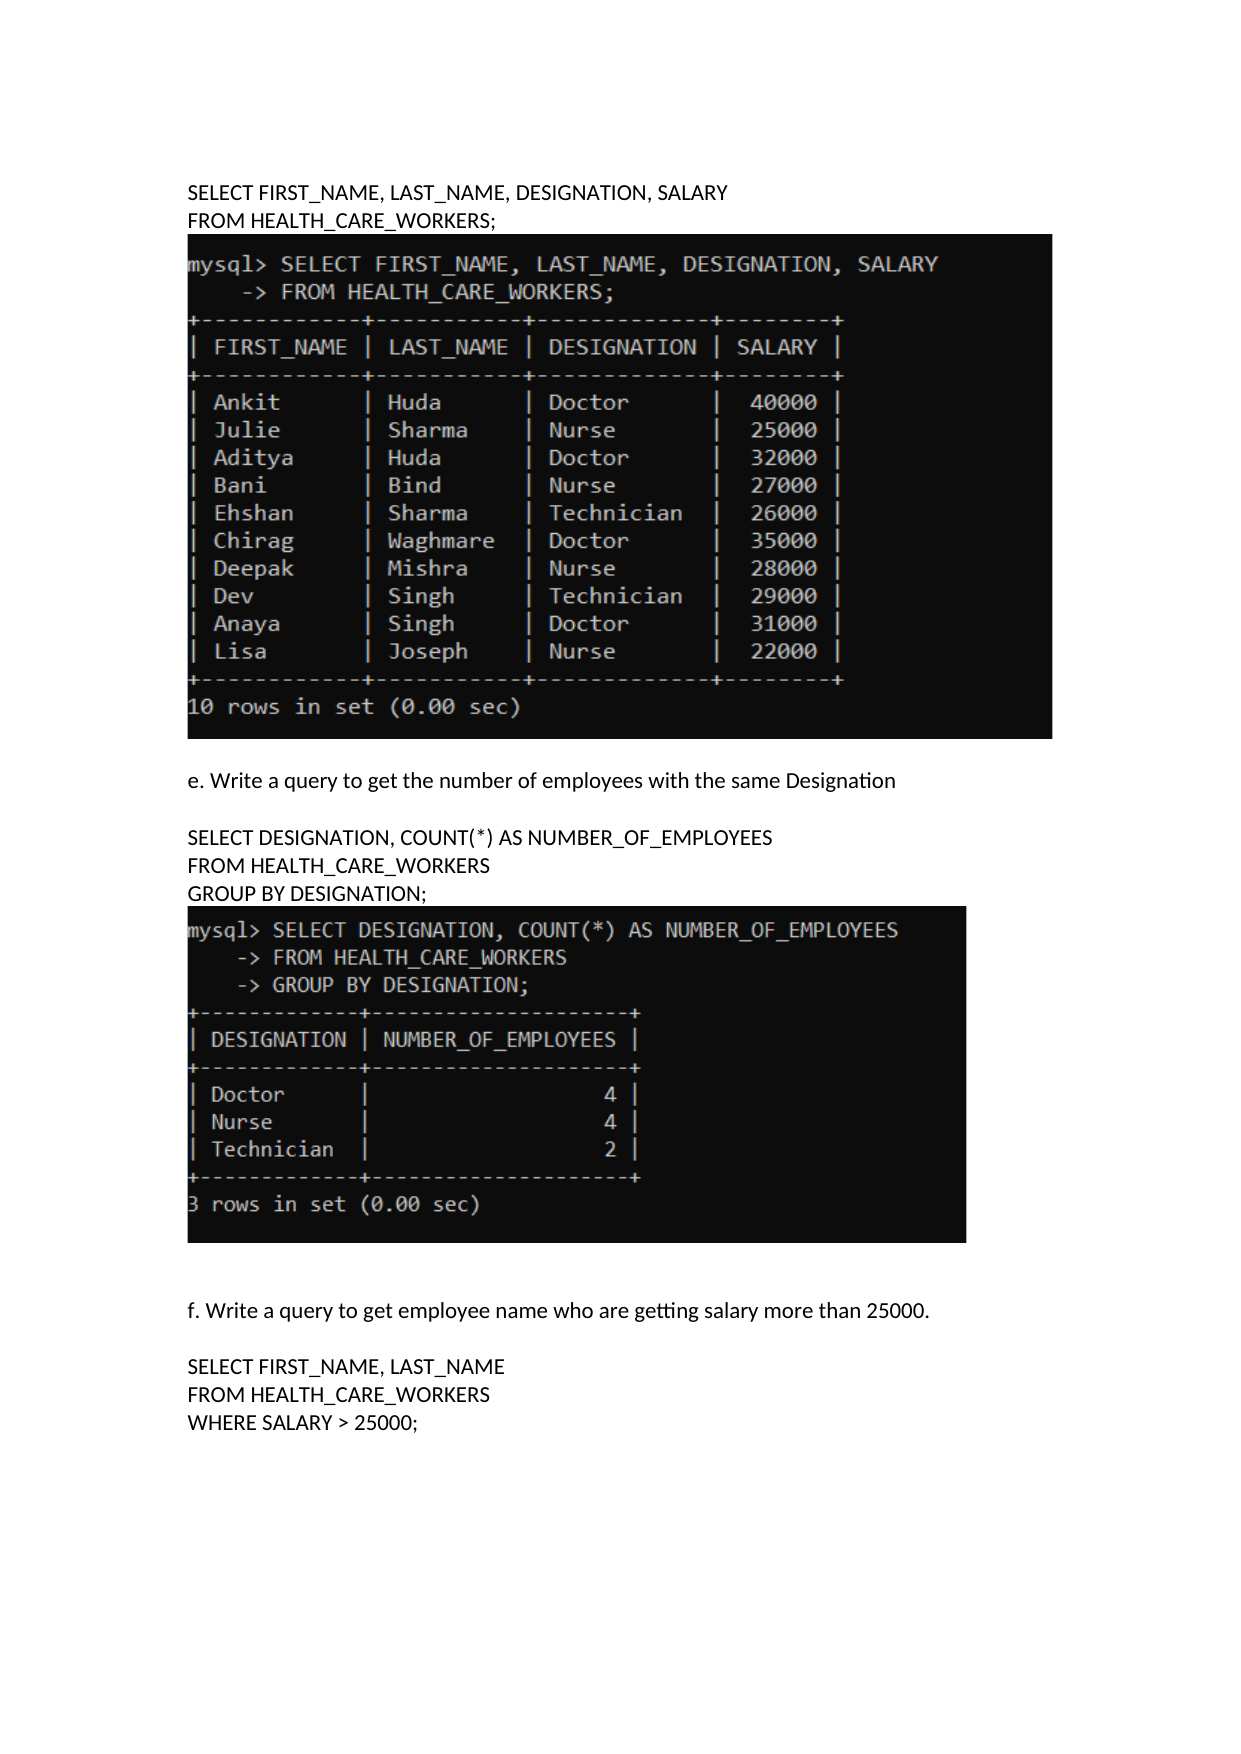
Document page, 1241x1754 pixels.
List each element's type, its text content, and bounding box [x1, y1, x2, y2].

list GROUP BY DESIGNATION; [187, 879, 1053, 907]
picture [187, 906, 967, 1243]
list SELECT FIRST_NAME, LAST_NAME [187, 1352, 1053, 1380]
list FROM HEALTH_CARE_WORKERS; [187, 206, 1053, 234]
list FROM HEALTH_CARE_WORKERS [187, 1380, 1053, 1408]
list WHERE SALARY > 25000; [187, 1408, 1053, 1436]
list Write a query to get the number of employees with the same Designation [187, 767, 1053, 795]
list SELECT FIRST_NAME, LAST_NAME, DESIGNATION, SALARY [187, 178, 1053, 206]
picture [187, 234, 1053, 739]
list SELECT DESIGNATION, COUNT(*) AS NUMBER_OF_EMPLOYEES [187, 823, 1053, 851]
list FROM HEALTH_CARE_WORKERS [187, 851, 1053, 879]
list Write a query to get employee name who are getting salary more than 25000. [187, 1296, 1053, 1324]
